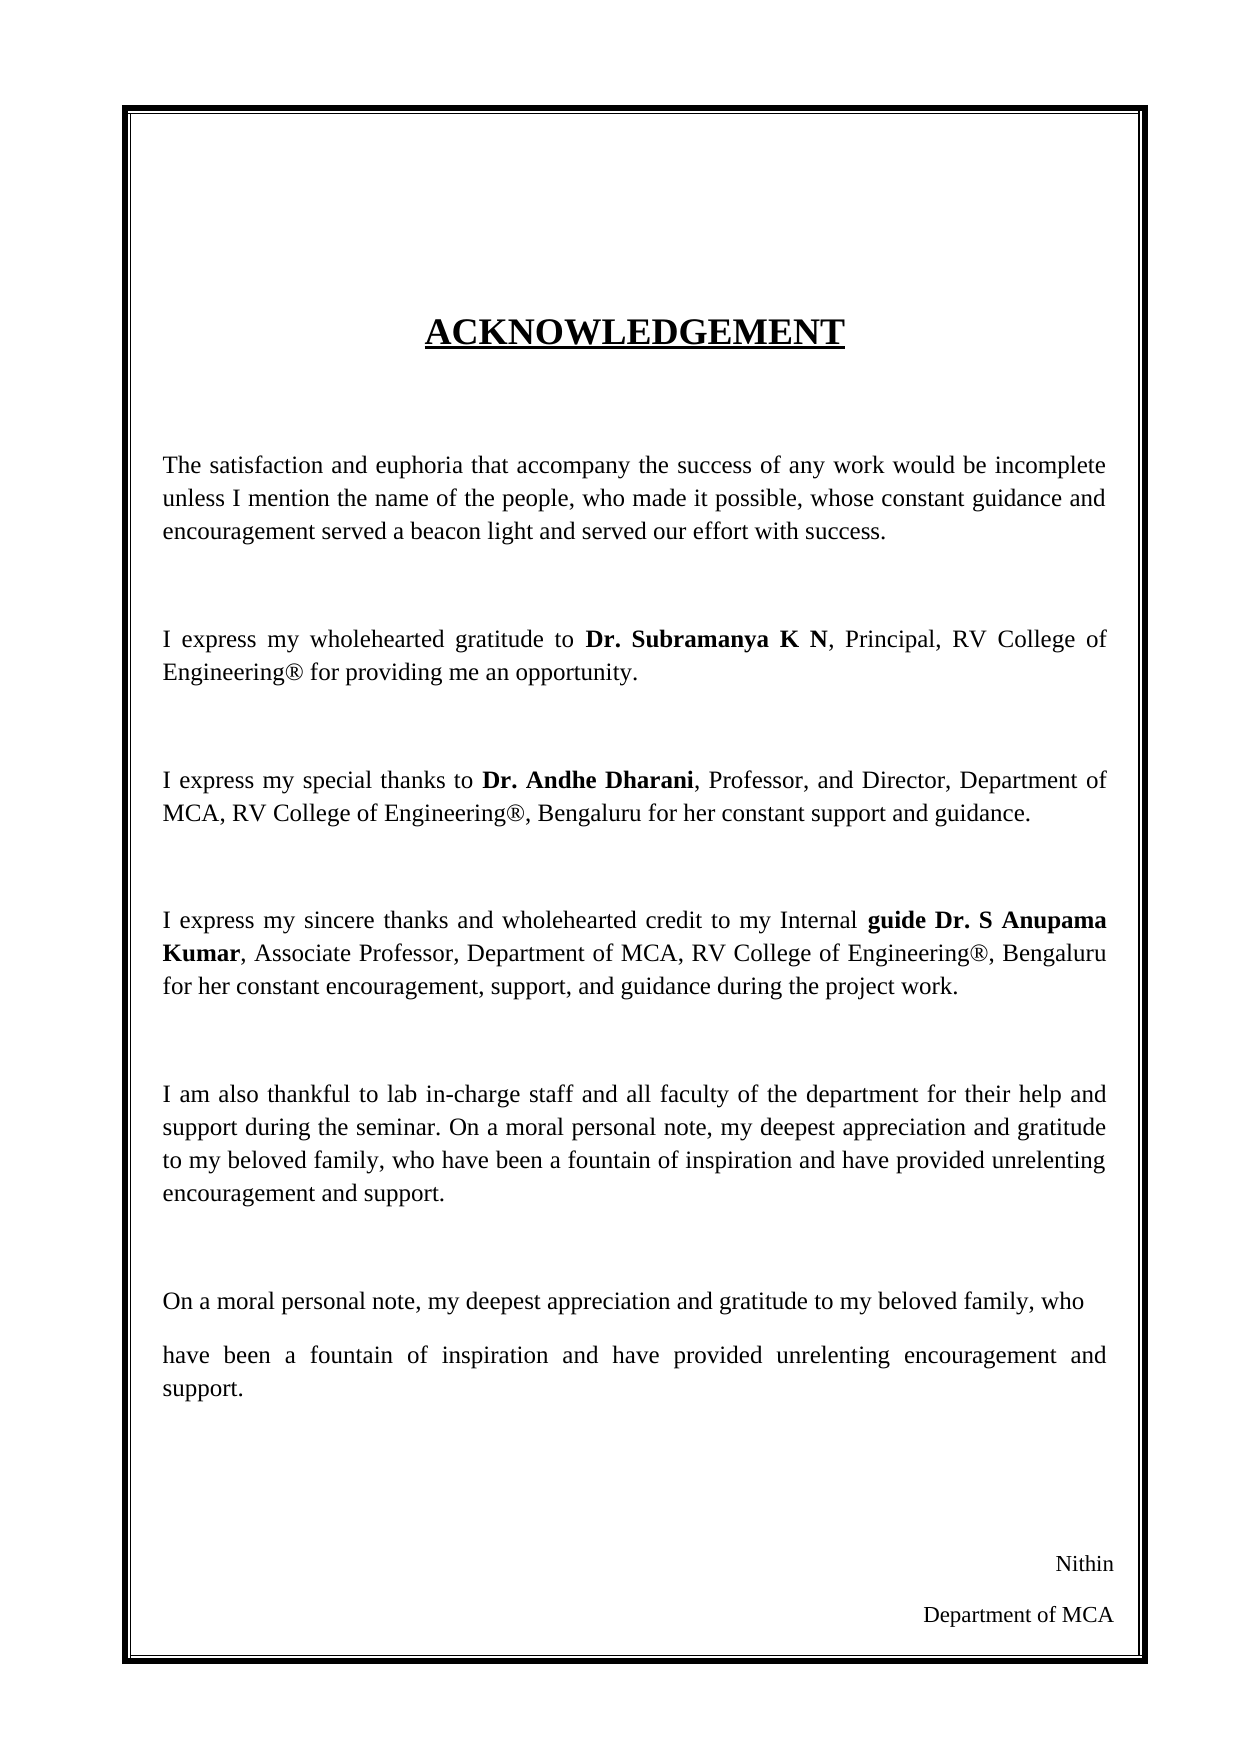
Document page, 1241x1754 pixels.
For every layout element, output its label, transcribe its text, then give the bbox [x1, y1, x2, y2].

text I express my sincere thanks and wholehearted credit to my Internal guide Dr. S Anupama Kumar, Associate Professor, Department of MCA, RV College of Engineering®, Bengaluru for her constant encouragement, support, and guidance during the project work. [162, 905, 1107, 1000]
text Department of MCA [162, 1601, 1114, 1627]
text Nithin [162, 1550, 1114, 1576]
text ACKNOWLEDGEMENT [162, 309, 1107, 352]
text I express my wholehearted gratitude to Dr. Subramanya K N, Principal, RV College of Engineering® for providing me an opportunity. [162, 624, 1107, 686]
text The satisfaction and euphoria that accompany the success of any work would be incomplete unless I mention the name of the people, who made it possible, whose constant guidance and encouragement served a beacon light and served our effort with success. [162, 450, 1107, 545]
text have been a fountain of inspiration and have provided unrelenting encouragement and support. [162, 1340, 1107, 1402]
text I express my special thanks to Dr. Andhe Dharani, Professor, and Director, Department of MCA, RV College of Engineering®, Bengaluru for her constant support and guidance. [162, 765, 1107, 826]
text I am also thankful to lab in-charge staff and all faculty of the department for their help and support during the seminar. On a moral personal note, my deepest appreciation and gratitude to my beloved family, who have been a fountain of inspiration and have provided unrelenting encouragement and support. [162, 1079, 1107, 1207]
text On a moral personal note, my deepest appreciation and gratitude to my beloved family, who [162, 1286, 1107, 1315]
